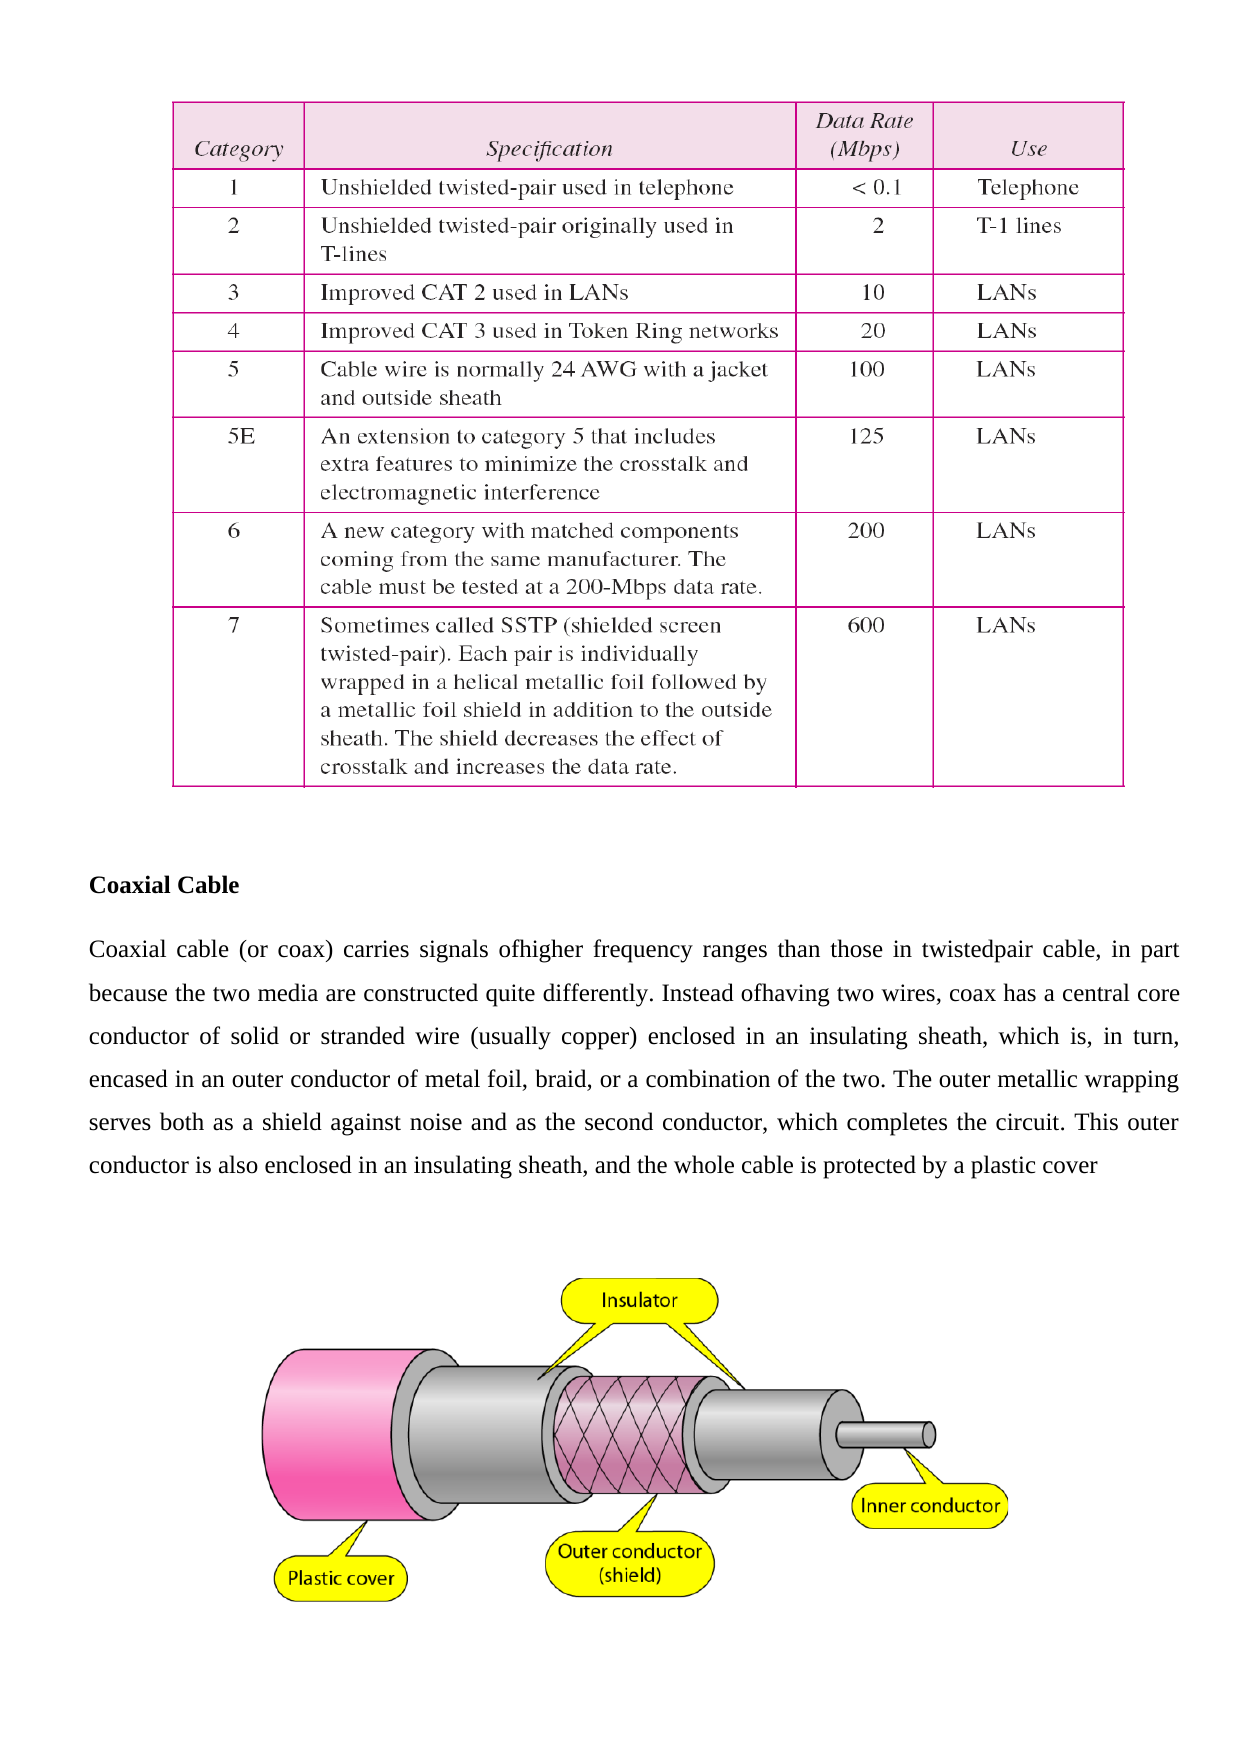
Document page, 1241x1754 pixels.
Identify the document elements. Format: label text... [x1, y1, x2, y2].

text Coaxial cable (or coax) carries signals ofhigher frequency ranges than those in twistedpair cable, in part because the two media are constructed quite differently. Instead ofhaving two wires, coax has a central core conductor of solid or stranded wire (usually copper) enclosed in an insulating sheath, which is, in turn, encased in an outer conductor of metal foil, braid, or a combination of the two. The outer metallic wrapping serves both as a shield against noise and as the second conductor, which completes the circuit. This outer conductor is also enclosed in an insulating sheath, and the whole cable is protected by a plastic cover [89, 934, 1181, 1179]
text Coaxial Cable [89, 792, 1181, 899]
picture [261, 1278, 1009, 1602]
